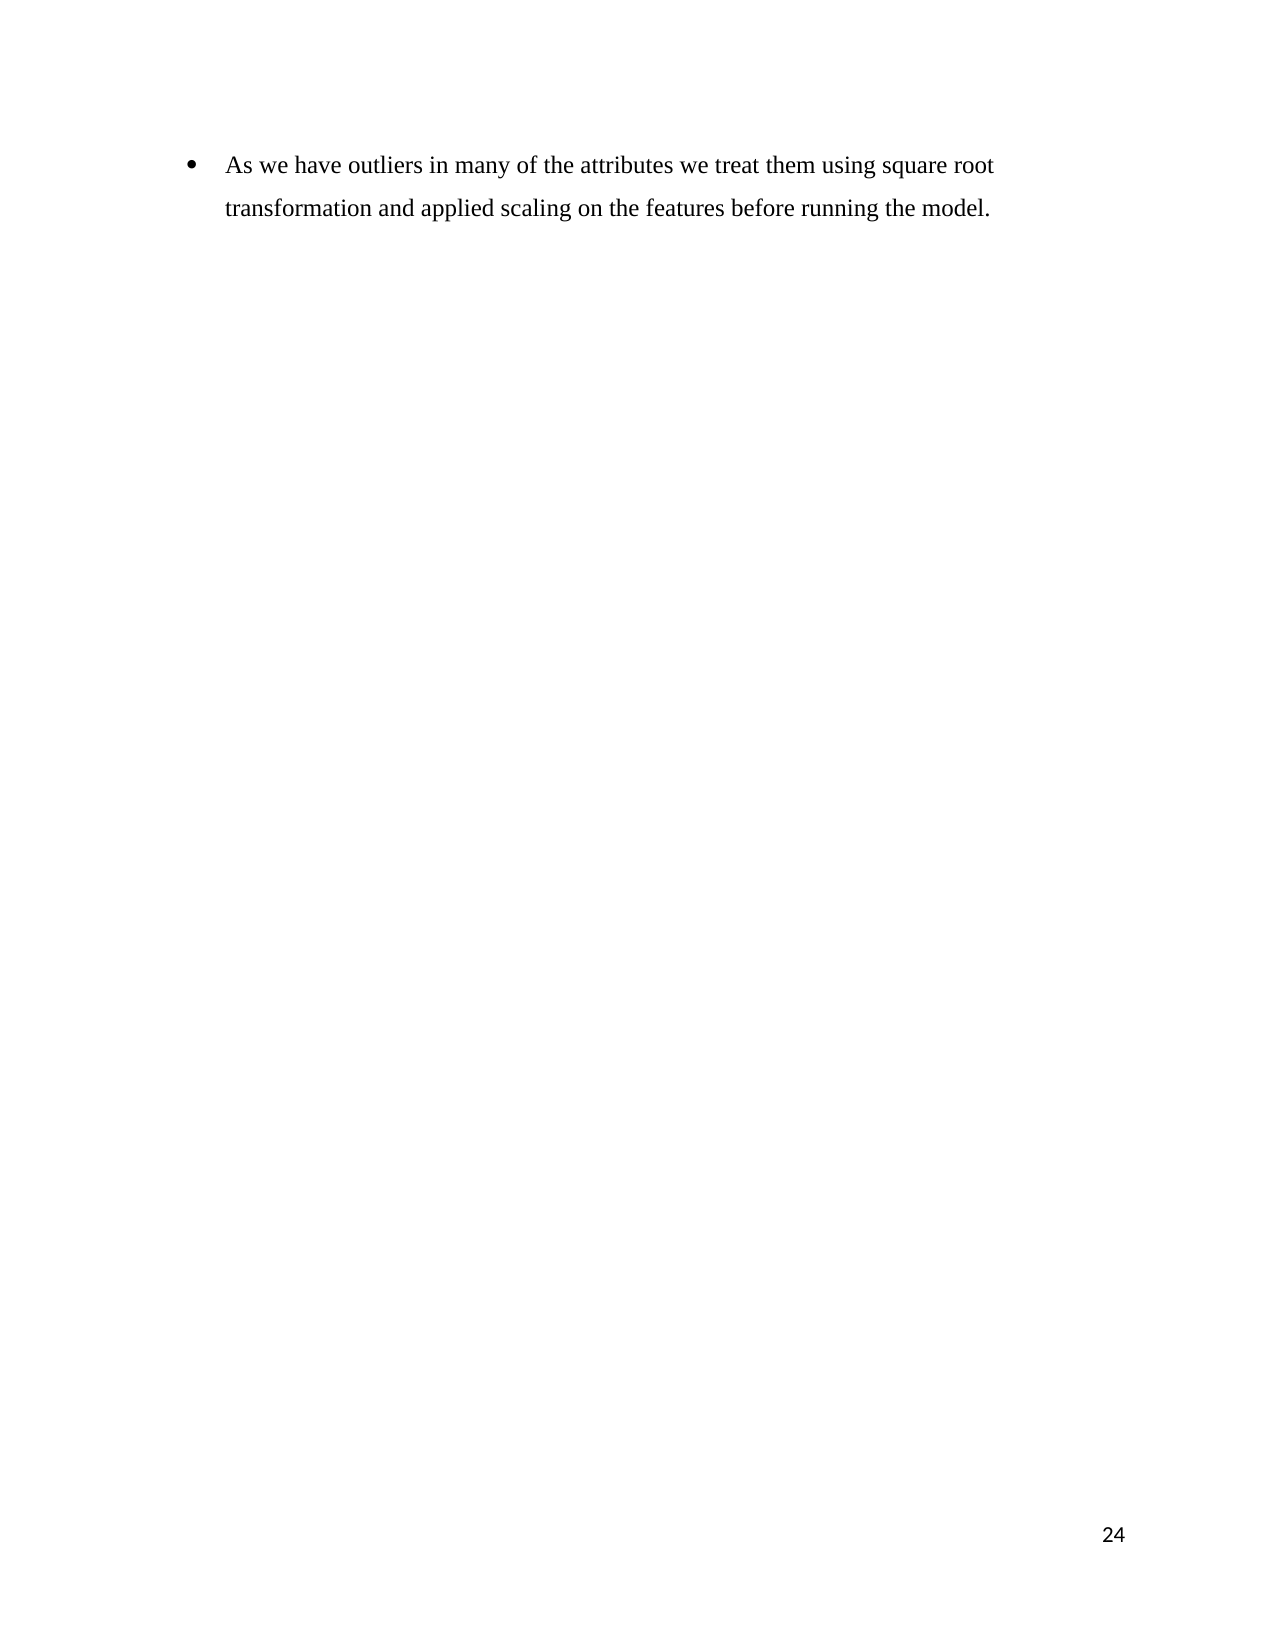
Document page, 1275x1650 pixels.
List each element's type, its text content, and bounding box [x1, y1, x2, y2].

list As we have outliers in many of the attributes we treat them using square root transformation and applied scaling on the features before running the model. [187, 150, 1125, 264]
